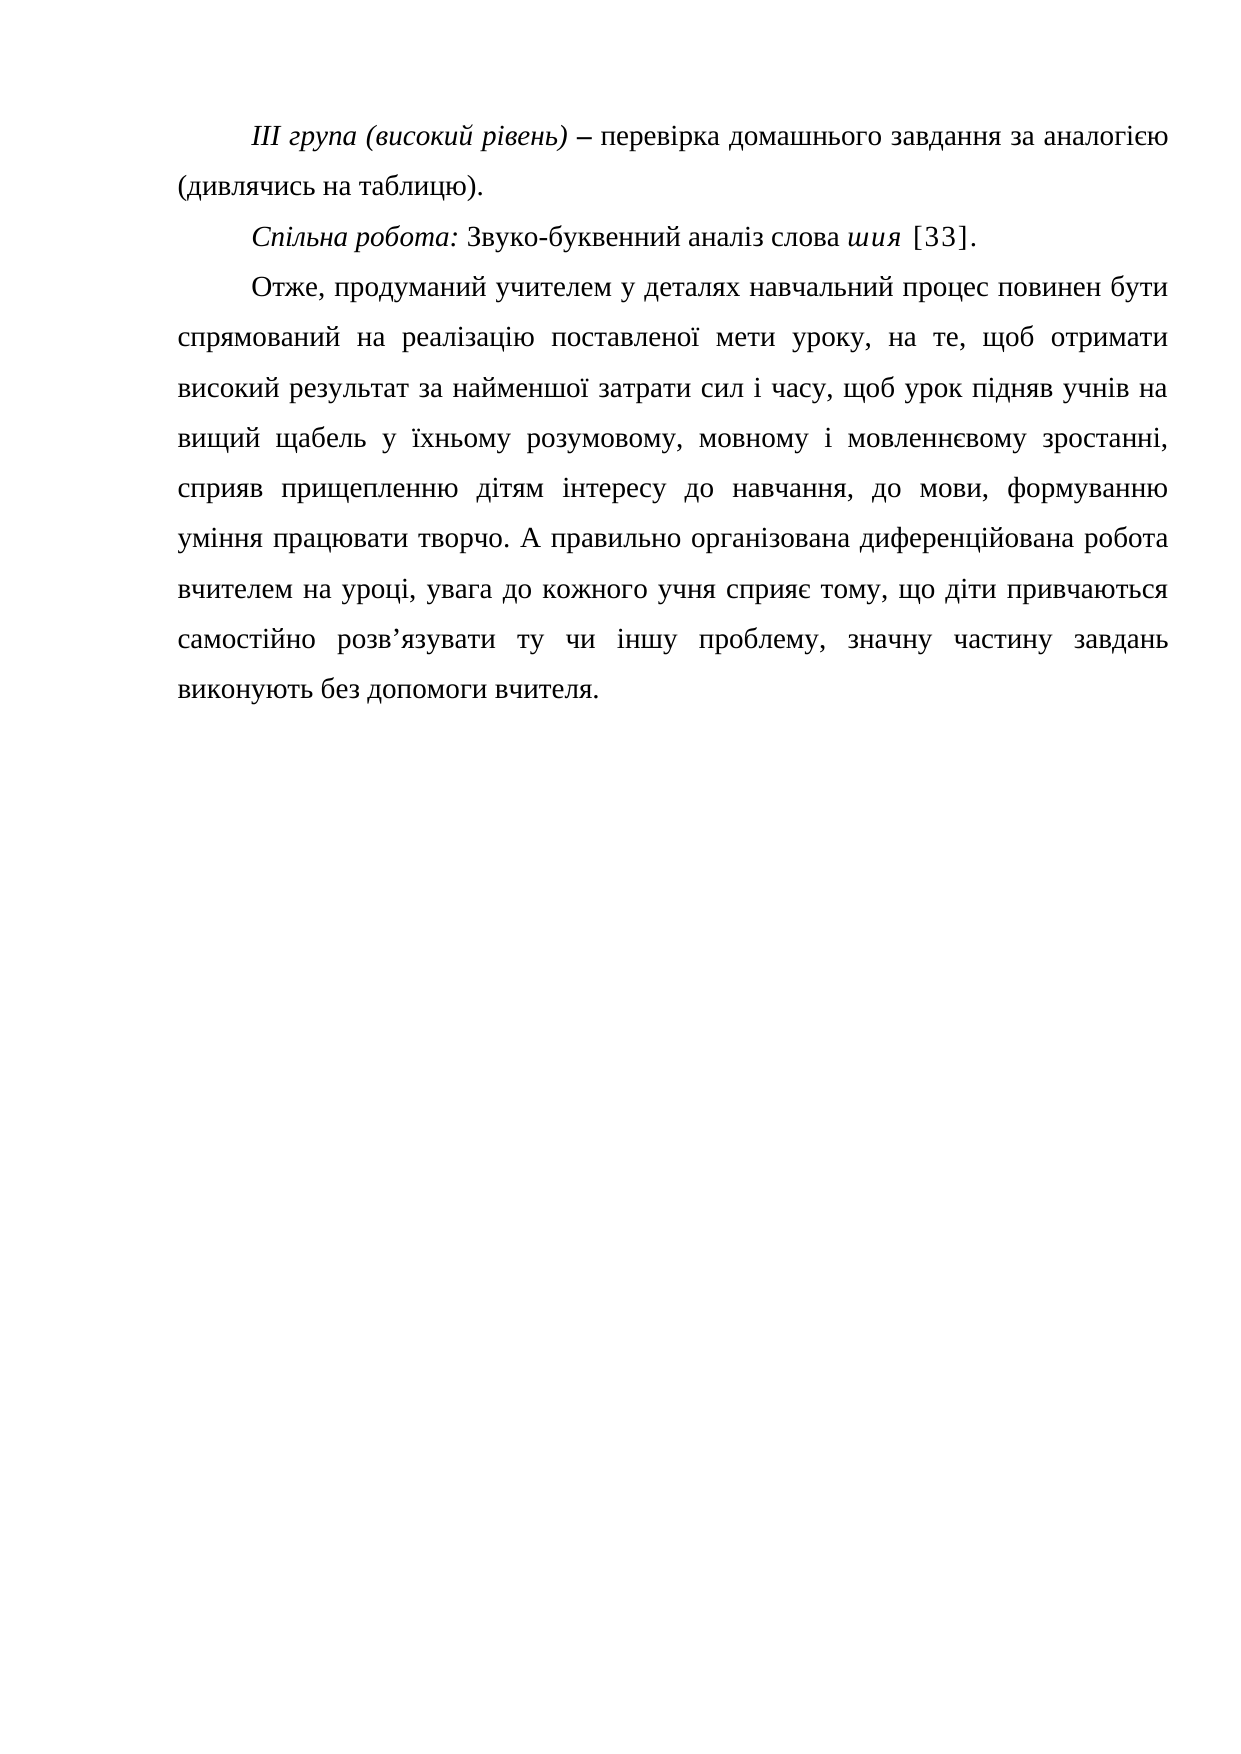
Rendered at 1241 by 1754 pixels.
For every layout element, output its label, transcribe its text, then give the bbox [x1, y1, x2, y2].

text Спільна робота: Звуко-буквенний аналіз слова шия [33]. [177, 219, 1169, 252]
text Отже, продуманий учителем у деталях навчальний процес повинен бути спрямований на реалізацію поставленої мети уроку, на те, щоб отримати високий результат за найменшої затрати сил і часу, щоб урок підняв учнів на вищий щабель у їхньому розумовому, мовному і мовленнєвому зростанні, сприяв прищепленню дітям інтересу до навчання, до мови, формуванню уміння працювати творчо. А правильно організована диференційована робота вчителем на уроці, увага до кожного учня сприяє тому, що діти привчаються самостійно розв’язувати ту чи іншу проблему, значну частину завдань виконують без допомоги вчителя. [177, 269, 1169, 705]
text ІІІ група (високий рівень) – перевірка домашнього завдання за аналогією (дивлячись на таблицю). [177, 118, 1169, 202]
